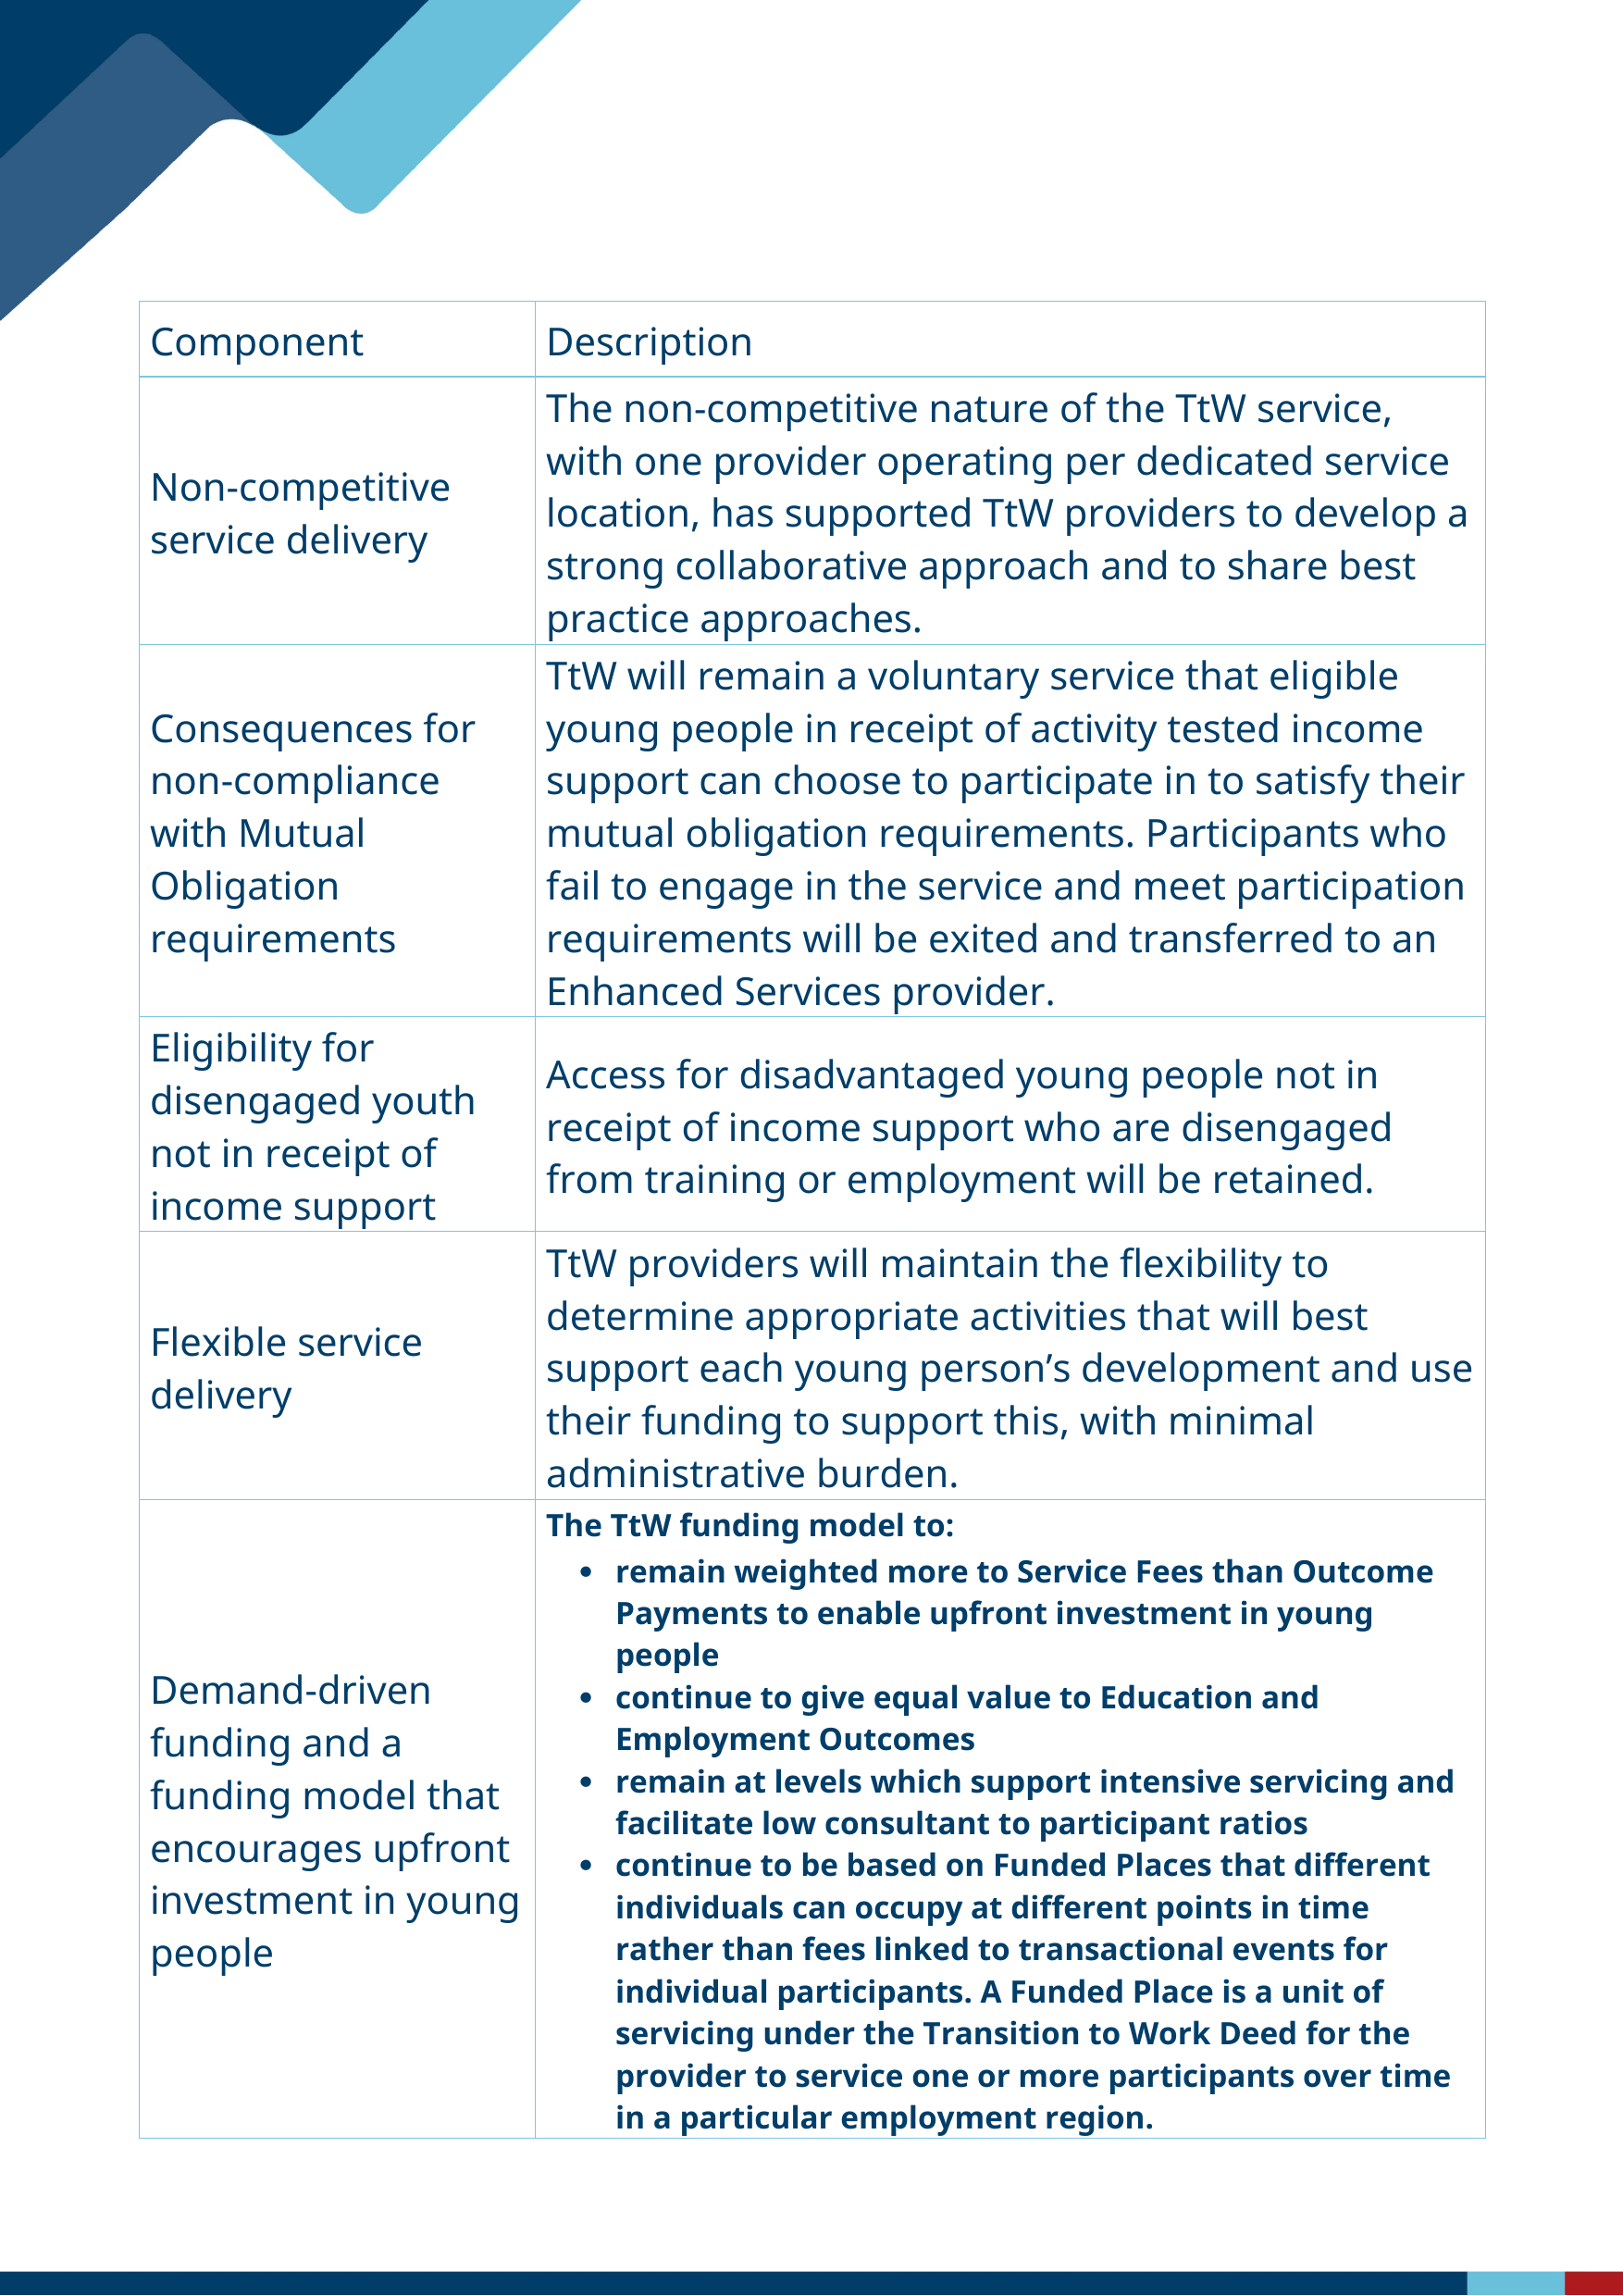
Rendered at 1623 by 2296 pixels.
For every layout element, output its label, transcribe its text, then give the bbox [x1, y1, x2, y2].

table_cell Consequences for non-compliance with Mutual Obligation requirements [140, 645, 535, 1016]
table_cell Flexible service delivery [140, 1232, 535, 1498]
table_cell TtW will remain a voluntary service that eligible young people in receipt of activity tested income support can choose to participate in to satisfy their mutual obligation requirements. Participants who fail to engage in the service and meet participation requirements will be exited and transferred to an Enhanced Services provider. [536, 645, 1485, 1016]
table_cell Access for disadvantaged young people not in receipt of income support who are disengaged from training or employment will be retained. [536, 1017, 1485, 1231]
table_cell Non-competitive service delivery [140, 378, 535, 644]
table_cell The TtW funding model to: remain weighted more to Service Fees than Outcome Payments to enable upfront investment in young people continue to give equal value to Education and Employment Outcomes remain at levels which support intensive servicing and facilitate low consultant to participant ratios continue to be based on Funded Places that different individuals can occupy at different points in time rather than fees linked to transactional events for individual participants. A Funded Place is a unit of servicing under the Transition to Work Deed for the provider to service one or more participants over time in a particular employment region. [536, 1500, 1485, 2138]
picture [0, 0, 1623, 2295]
table_cell The non-competitive nature of the TtW service, with one provider operating per dedicated service location, has supported TtW providers to develop a strong collaborative approach and to share best practice approaches. [536, 378, 1485, 644]
table_cell TtW providers will maintain the flexibility to determine appropriate activities that will best support each young person’s development and use their funding to support this, with minimal administrative burden. [536, 1232, 1485, 1498]
table_header Description [536, 302, 1485, 376]
table_header Component [140, 302, 535, 376]
table_cell Eligibility for disengaged youth not in receipt of income support [140, 1017, 535, 1231]
table_cell Demand-driven funding and a funding model that encourages upfront investment in young people [140, 1500, 535, 2138]
